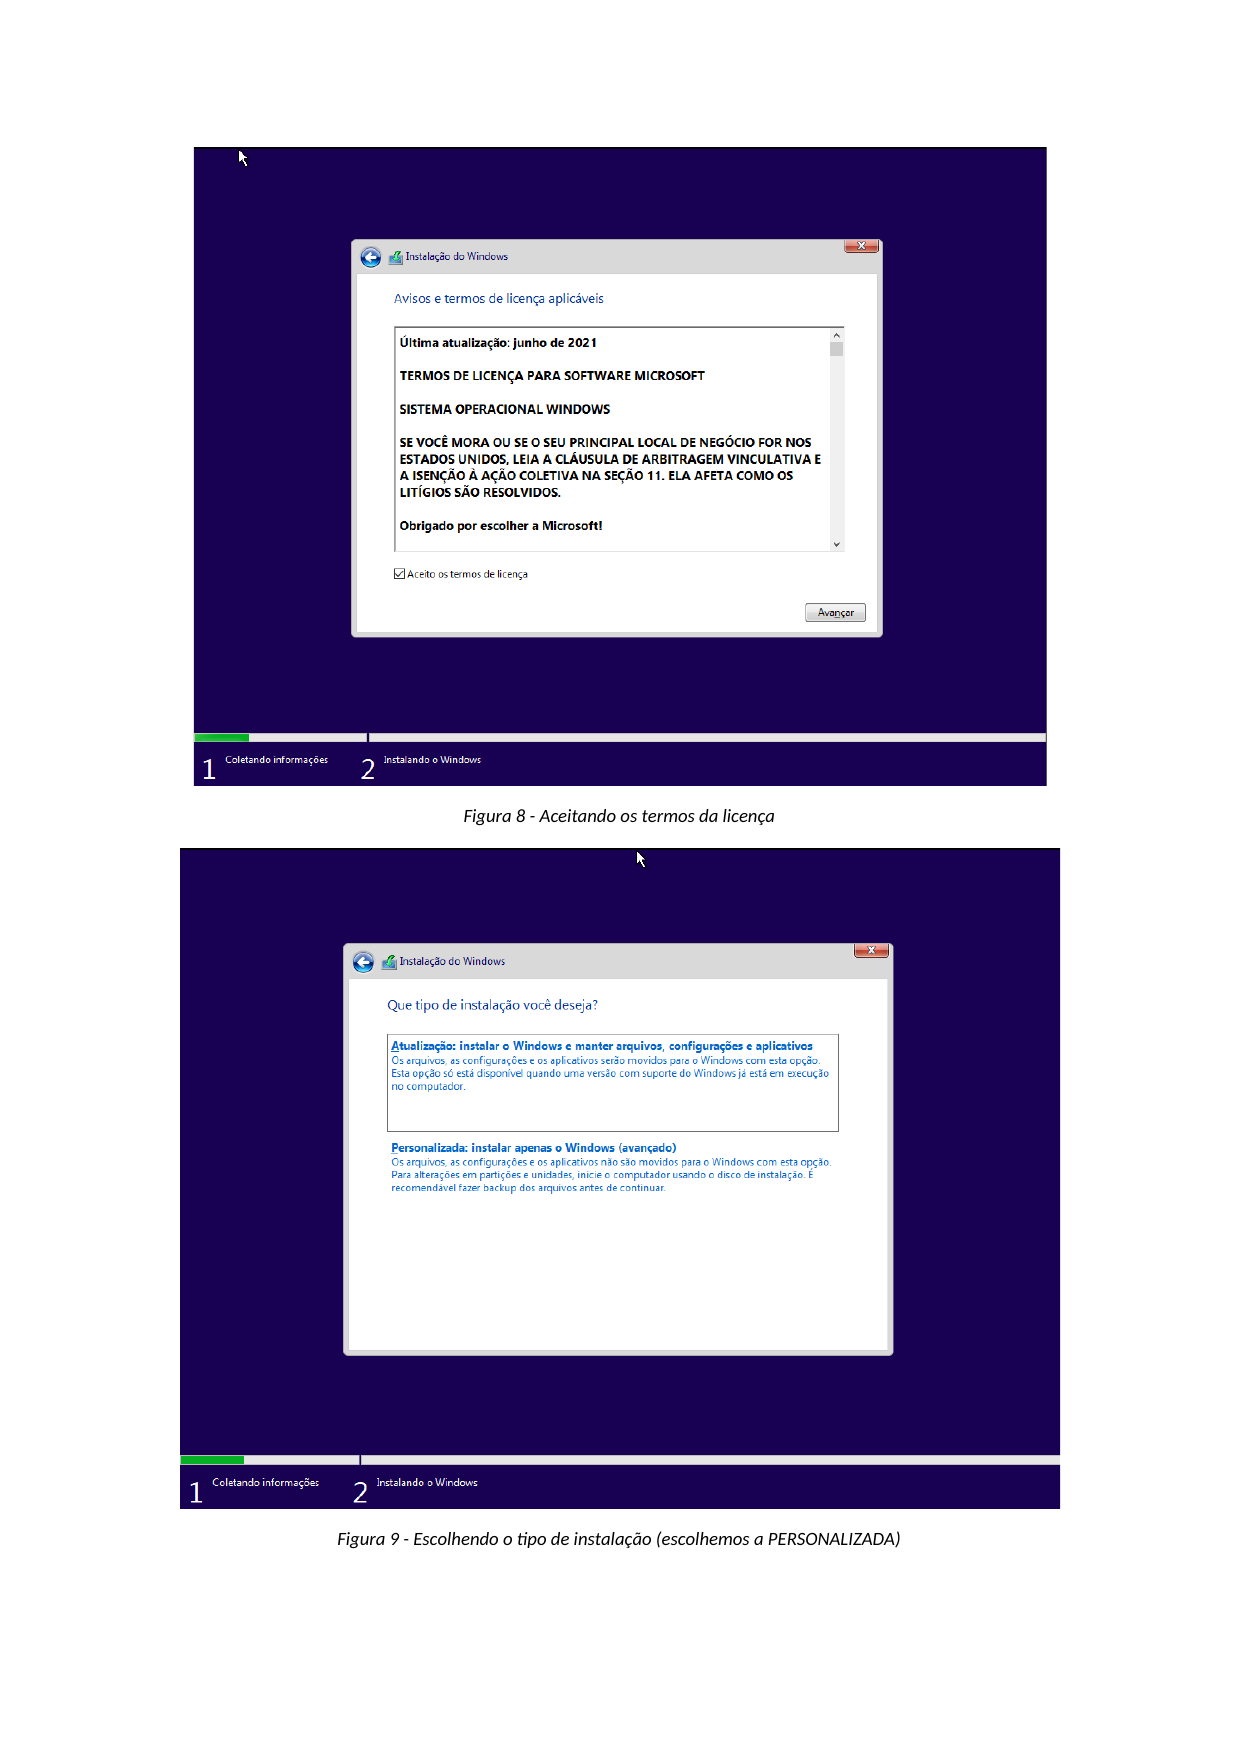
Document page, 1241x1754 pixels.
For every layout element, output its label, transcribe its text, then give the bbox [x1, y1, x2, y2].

text Figura 9 - Escolhendo o tipo de instalação (escolhemos a PERSONALIZADA) [177, 1527, 1063, 1550]
picture [193, 147, 1047, 786]
picture [180, 848, 1060, 1509]
text Figura 8 - Aceitando os termos da licença [177, 804, 1063, 827]
